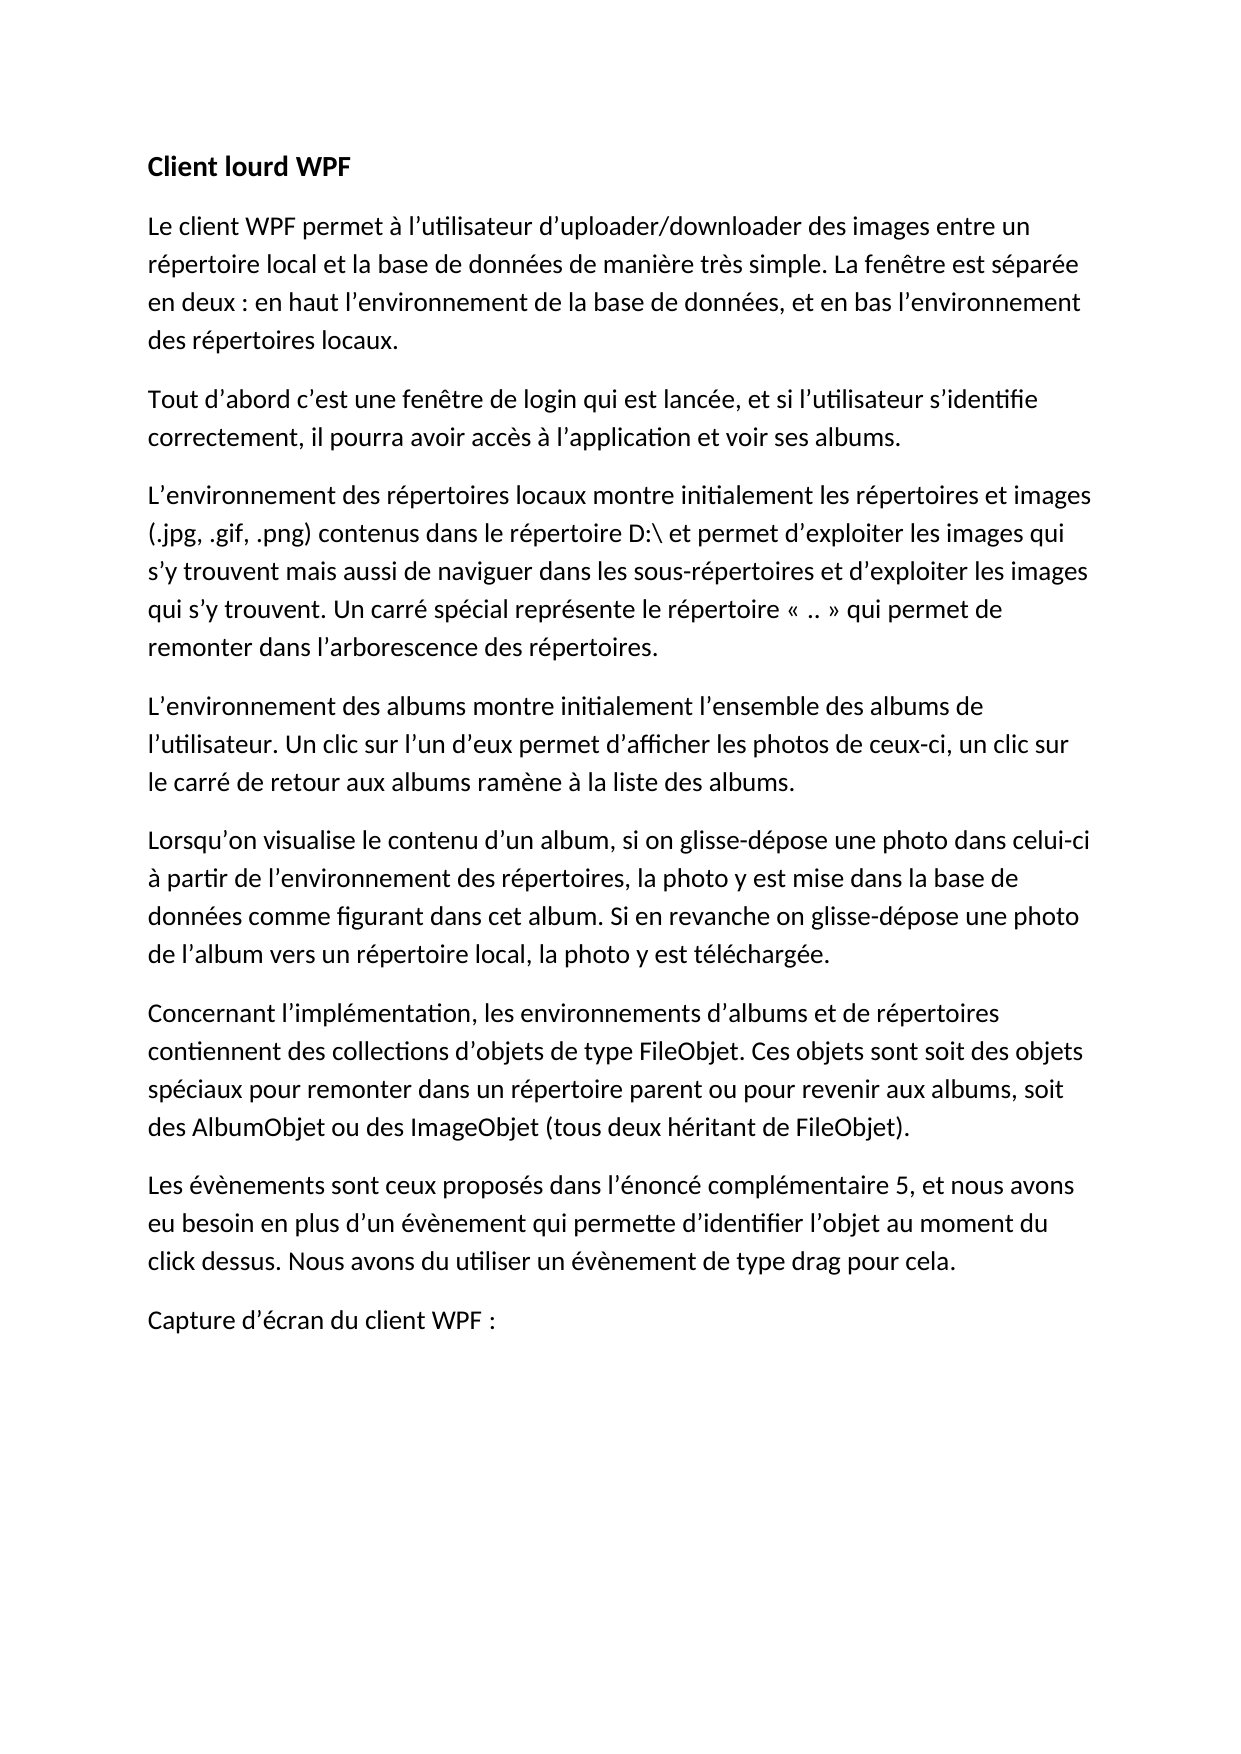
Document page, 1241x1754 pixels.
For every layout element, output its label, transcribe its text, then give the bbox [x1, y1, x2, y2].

text L’environnement des albums montre initialement l’ensemble des albums de l’utilisateur. Un clic sur l’un d’eux permet d’afficher les photos de ceux-ci, un clic sur le carré de retour aux albums ramène à la liste des albums. [148, 689, 1093, 798]
text Capture d’écran du client WPF : [148, 1303, 1093, 1336]
text Concernant l’implémentation, les environnements d’albums et de répertoires contiennent des collections d’objets de type FileObjet. Ces objets sont soit des objets spéciaux pour remonter dans un répertoire parent ou pour revenir aux albums, soit des AlbumObjet ou des ImageObjet (tous deux héritant de FileObjet). [148, 996, 1093, 1143]
text Tout d’abord c’est une fenêtre de login qui est lancée, et si l’utilisateur s’identifie correctement, il pourra avoir accès à l’application et voir ses albums. [148, 382, 1093, 453]
text Le client WPF permet à l’utilisateur d’uploader/downloader des images entre un répertoire local et la base de données de manière très simple. La fenêtre est séparée en deux : en haut l’environnement de la base de données, et en bas l’environnement des répertoires locaux. [148, 209, 1093, 356]
text Client lourd WPF [148, 148, 1093, 183]
text Les évènements sont ceux proposés dans l’énoncé complémentaire 5, et nous avons eu besoin en plus d’un évènement qui permette d’identifier l’objet au moment du click dessus. Nous avons du utiliser un évènement de type drag pour cela. [148, 1168, 1093, 1277]
text L’environnement des répertoires locaux montre initialement les répertoires et images (.jpg, .gif, .png) contenus dans le répertoire D:\ et permet d’exploiter les images qui s’y trouvent mais aussi de naviguer dans les sous-répertoires et d’exploiter les images qui s’y trouvent. Un carré spécial représente le répertoire « .. » qui permet de remonter dans l’arborescence des répertoires. [148, 478, 1093, 663]
text Lorsqu’on visualise le contenu d’un album, si on glisse-dépose une photo dans celui-ci à partir de l’environnement des répertoires, la photo y est mise dans la base de données comme figurant dans cet album. Si en revanche on glisse-dépose une photo de l’album vers un répertoire local, la photo y est téléchargée. [148, 823, 1093, 970]
